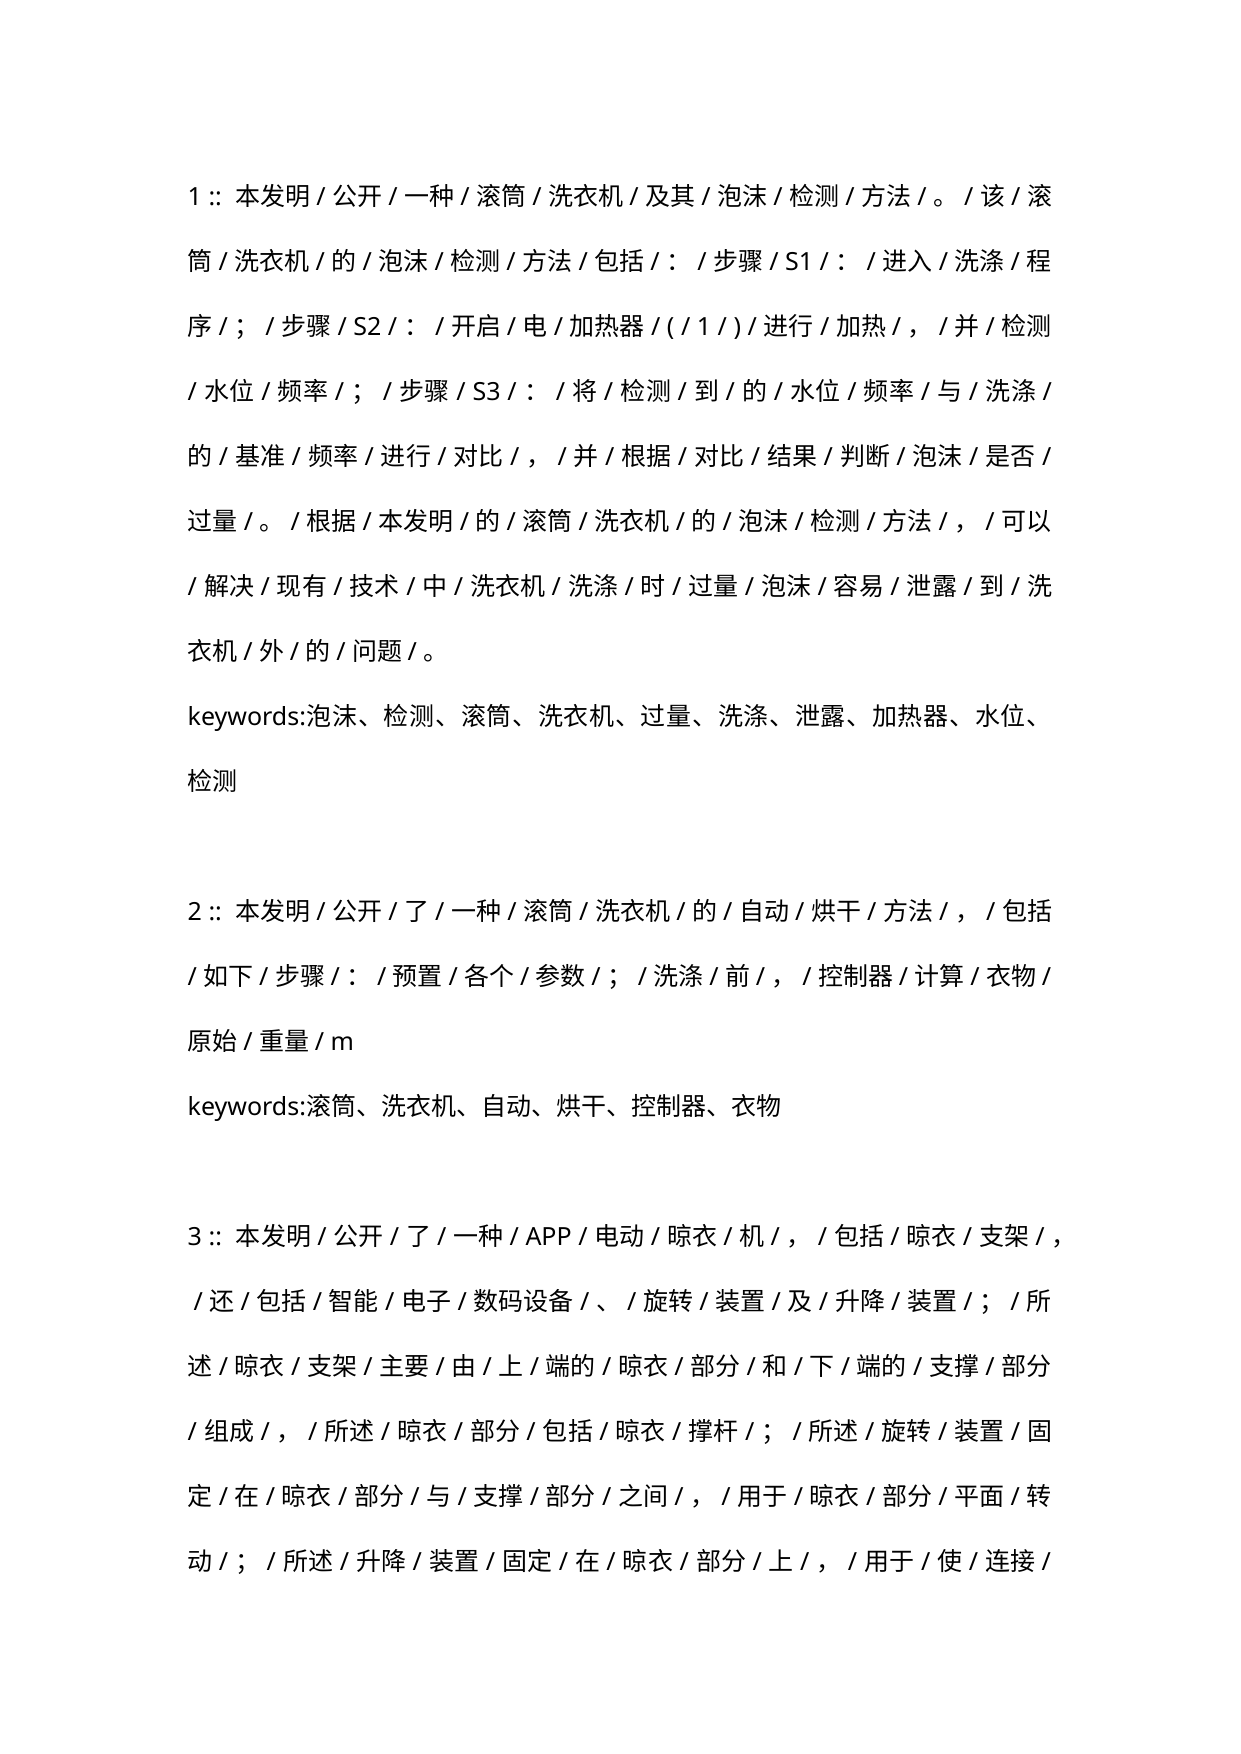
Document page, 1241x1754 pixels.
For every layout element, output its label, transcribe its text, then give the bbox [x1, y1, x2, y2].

text keywords:泡沫、检测、滚筒、洗衣机、过量、洗涤、泄露、加热器、水位、检测 [187, 682, 1053, 812]
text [187, 1202, 1053, 1592]
text 2 :: 本发明 / 公开 / 了 / 一种 / 滚筒 / 洗衣机 / 的 / 自动 / 烘干 / 方法 / ， / 包括 / 如下 / 步骤 / ： / 预置 / 各个 / 参数 / ； / 洗涤 / 前 / ， / 控制器 / 计算 / 衣物 / 原始 / 重量 / m [187, 877, 1053, 1072]
text keywords:滚筒、洗衣机、自动、烘干、控制器、衣物 [187, 1072, 1053, 1137]
text 1 :: 本发明 / 公开 / 一种 / 滚筒 / 洗衣机 / 及其 / 泡沫 / 检测 / 方法 / 。 / 该 / 滚筒 / 洗衣机 / 的 / 泡沫 / 检测 / 方法 / 包括 / ： / 步骤 / S1 / ： / 进入 / 洗涤 / 程序 / ； / 步骤 / S2 / ： / 开启 / 电 / 加热器 / ( / 1 / ) / 进行 / 加热 / ， / 并 / 检测 / 水位 / 频率 / ； / 步骤 / S3 / ： / 将 / 检测 / 到 / 的 / 水位 / 频率 / 与 / 洗涤 / 的 / 基准 / 频率 / 进行 / 对比 / ， / 并 / 根据 / 对比 / 结果 / 判断 / 泡沫 / 是否 / 过量 / 。 / 根据 / 本发明 / 的 / 滚筒 / 洗衣机 / 的 / 泡沫 / 检测 / 方法 / ， / 可以 / 解决 / 现有 / 技术 / 中 / 洗衣机 / 洗涤 / 时 / 过量 / 泡沫 / 容易 / 泄露 / 到 / 洗衣机 / 外 / 的 / 问题 / 。 [187, 162, 1053, 682]
